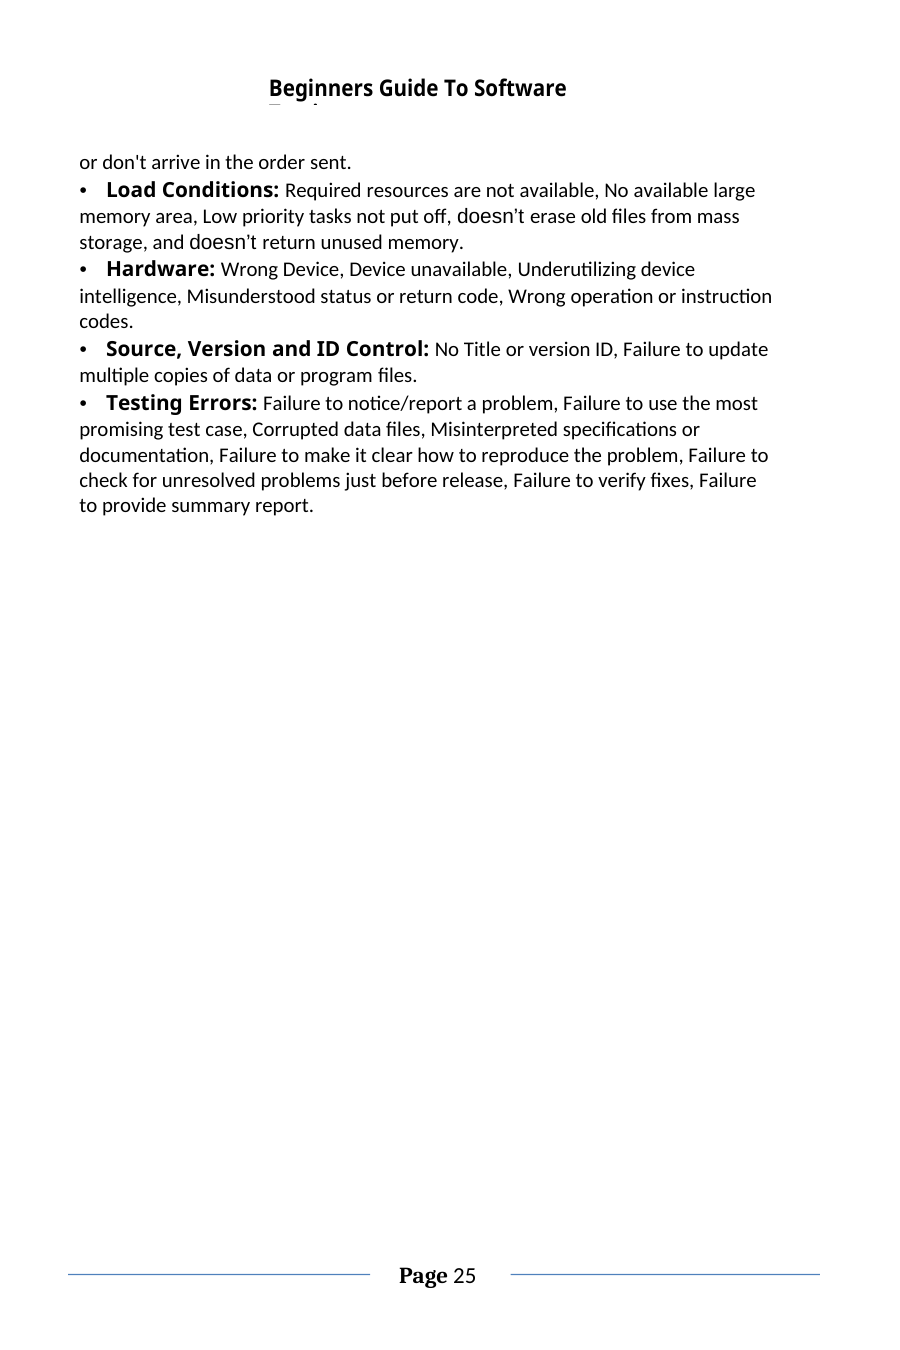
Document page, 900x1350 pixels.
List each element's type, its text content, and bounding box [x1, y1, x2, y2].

list Source, Version and ID Control: No Title or version ID, Failure to update multiple copies of data or program files. [79, 334, 789, 388]
list Hardware: Wrong Device, Device unavailable, Underutilizing device intelligence, Misunderstood status or return code, Wrong operation or instruction codes. [79, 254, 784, 334]
text or don't arrive in the order sent. [79, 149, 852, 175]
list Load Conditions: Required resources are not available, No available large memory area, Low priority tasks not put off, doesn’t erase old files from mass storage, and doesn’t return unused memory. [79, 175, 801, 254]
list Testing Errors: Failure to notice/report a problem, Failure to use the most promising test case, Corrupted data files, Misinterpreted specifications or documentation, Failure to make it clear how to reproduce the problem, Failure to check for unresolved problems just before release, Failure to verify fixes, Failure to provide summary report. [79, 388, 779, 518]
